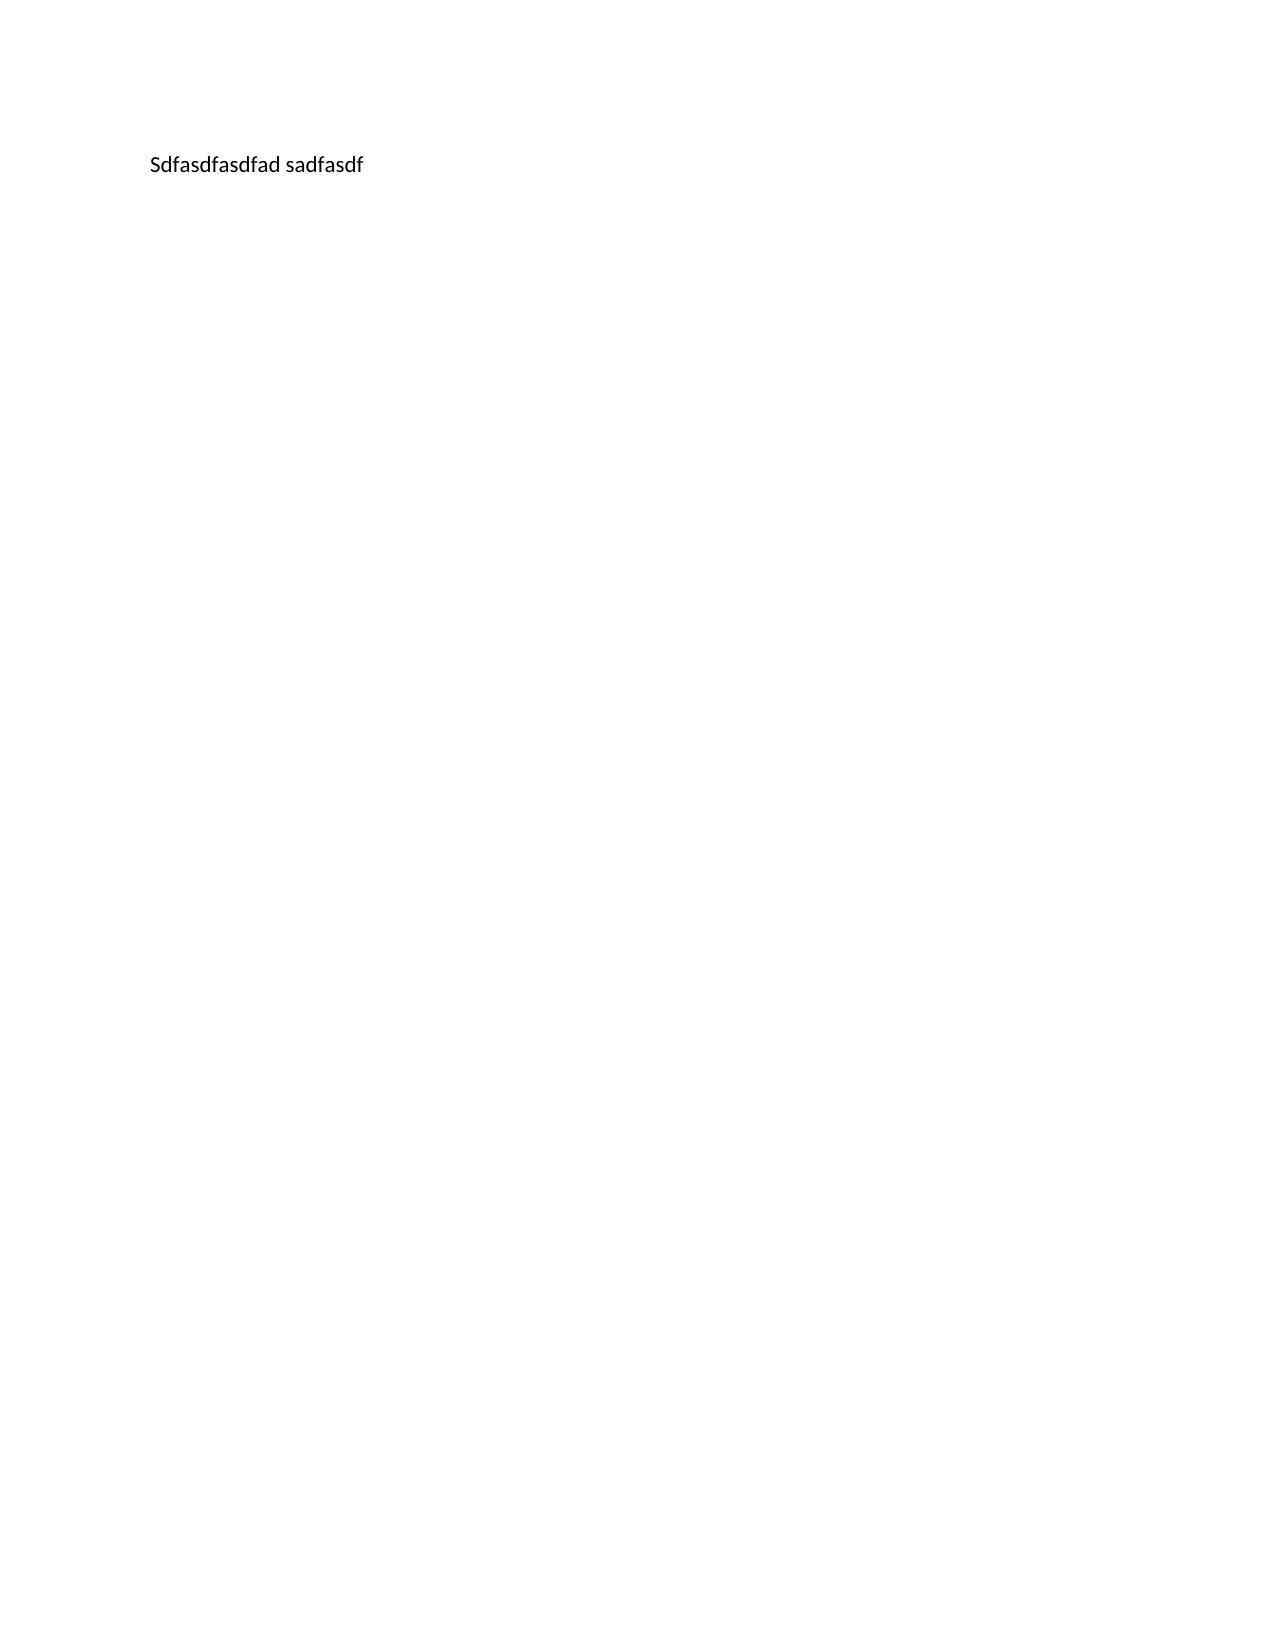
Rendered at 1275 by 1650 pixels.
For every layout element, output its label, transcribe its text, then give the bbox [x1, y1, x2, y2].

text Sdfasdfasdfad sadfasdf [150, 150, 1125, 178]
